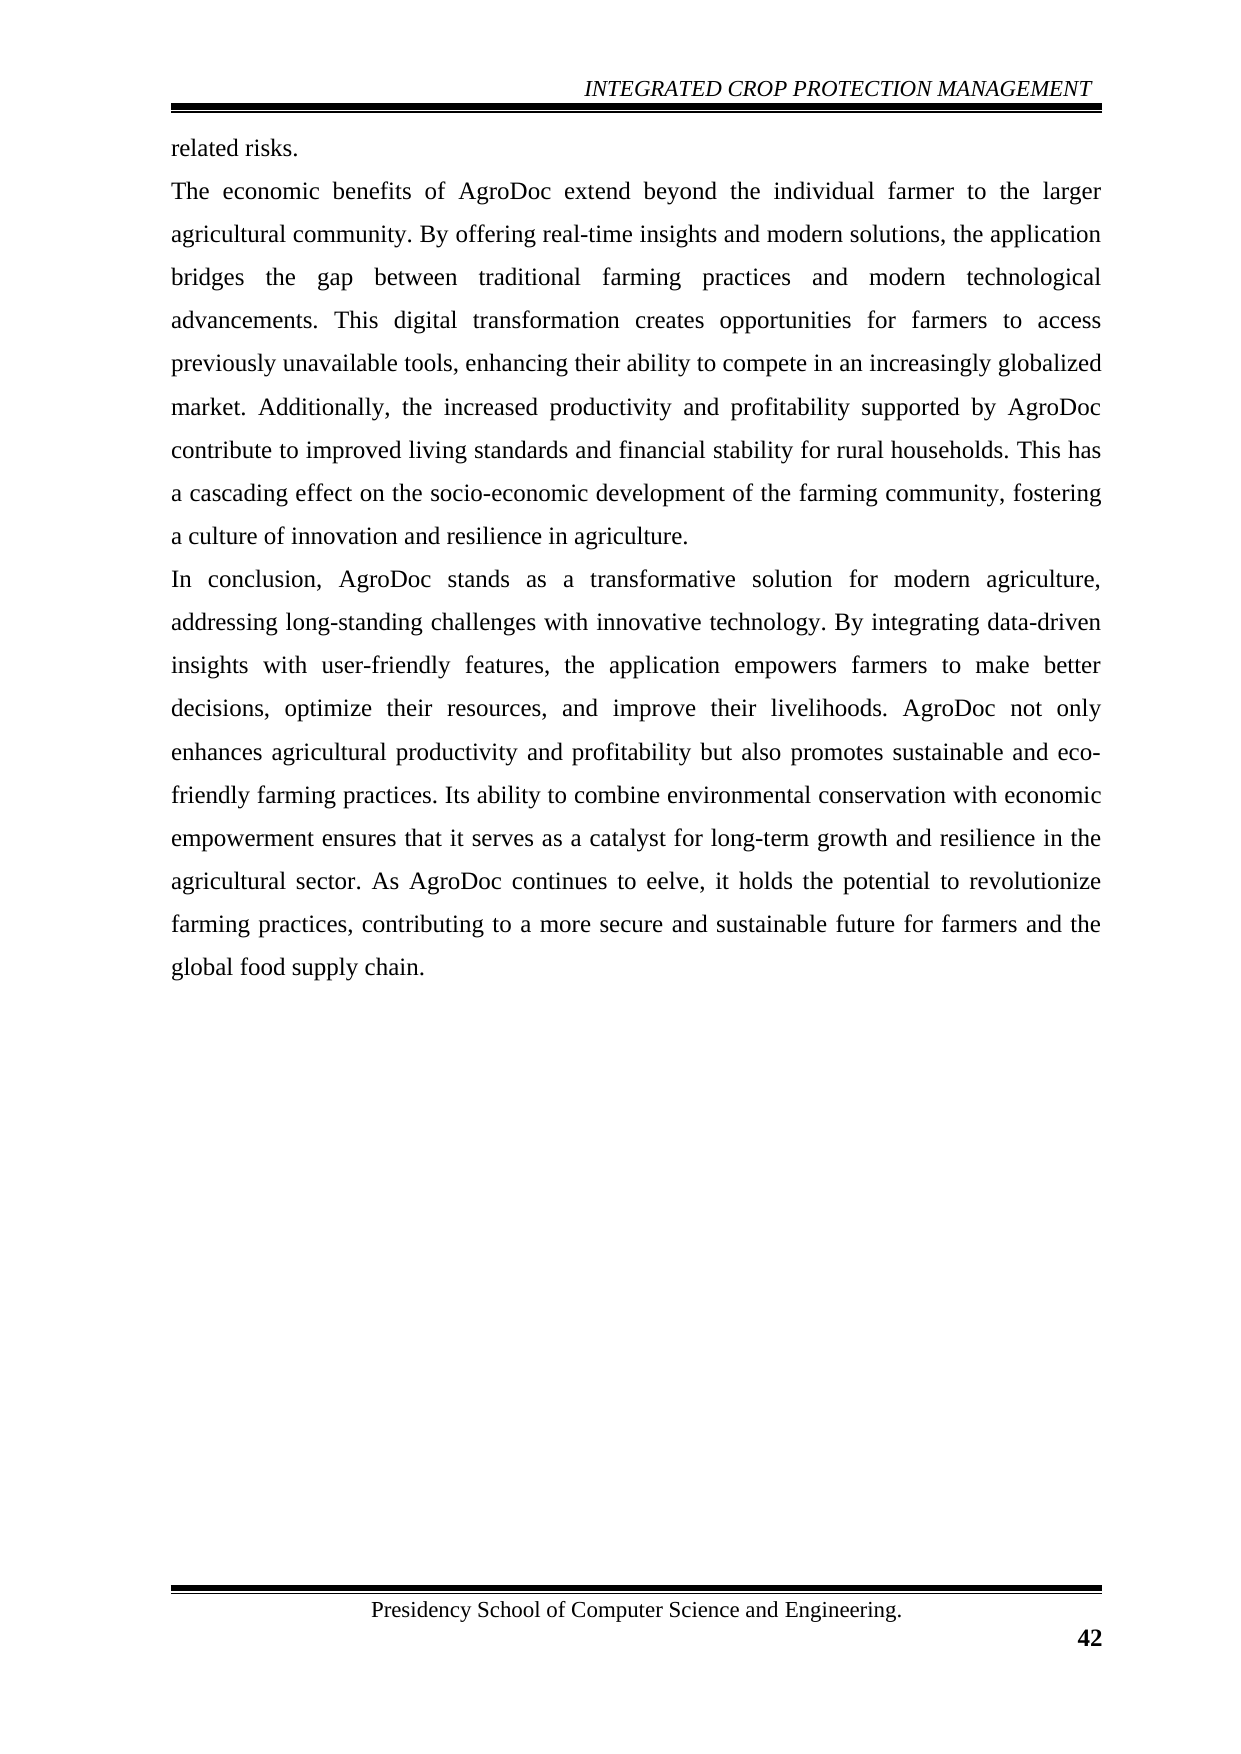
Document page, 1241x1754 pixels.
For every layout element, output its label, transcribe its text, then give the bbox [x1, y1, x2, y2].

text In conclusion, AgroDoc stands as a transformative solution for modern agriculture, addressing long-standing challenges with innovative technology. By integrating data-driven insights with user-friendly features, the application empowers farmers to make better decisions, optimize their resources, and improve their livelihoods. AgroDoc not only enhances agricultural productivity and profitability but also promotes sustainable and eco-friendly farming practices. Its ability to combine environmental conservation with economic empowerment ensures that it serves as a catalyst for long-term growth and resilience in the agricultural sector. As AgroDoc continues to eelve, it holds the potential to revolutionize farming practices, contributing to a more secure and sustainable future for farmers and the global food supply chain. [171, 564, 1102, 981]
text The economic benefits of AgroDoc extend beyond the individual farmer to the larger agricultural community. By offering real-time insights and modern solutions, the application bridges the gap between traditional farming practices and modern technological advancements. This digital transformation creates opportunities for farmers to access previously unavailable tools, enhancing their ability to compete in an increasingly globalized market. Additionally, the increased productivity and profitability supported by AgroDoc contribute to improved living standards and financial stability for rural households. This has a cascading effect on the socio-economic development of the farming community, fostering a culture of innovation and resilience in agriculture. [171, 176, 1102, 550]
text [171, 133, 1102, 162]
